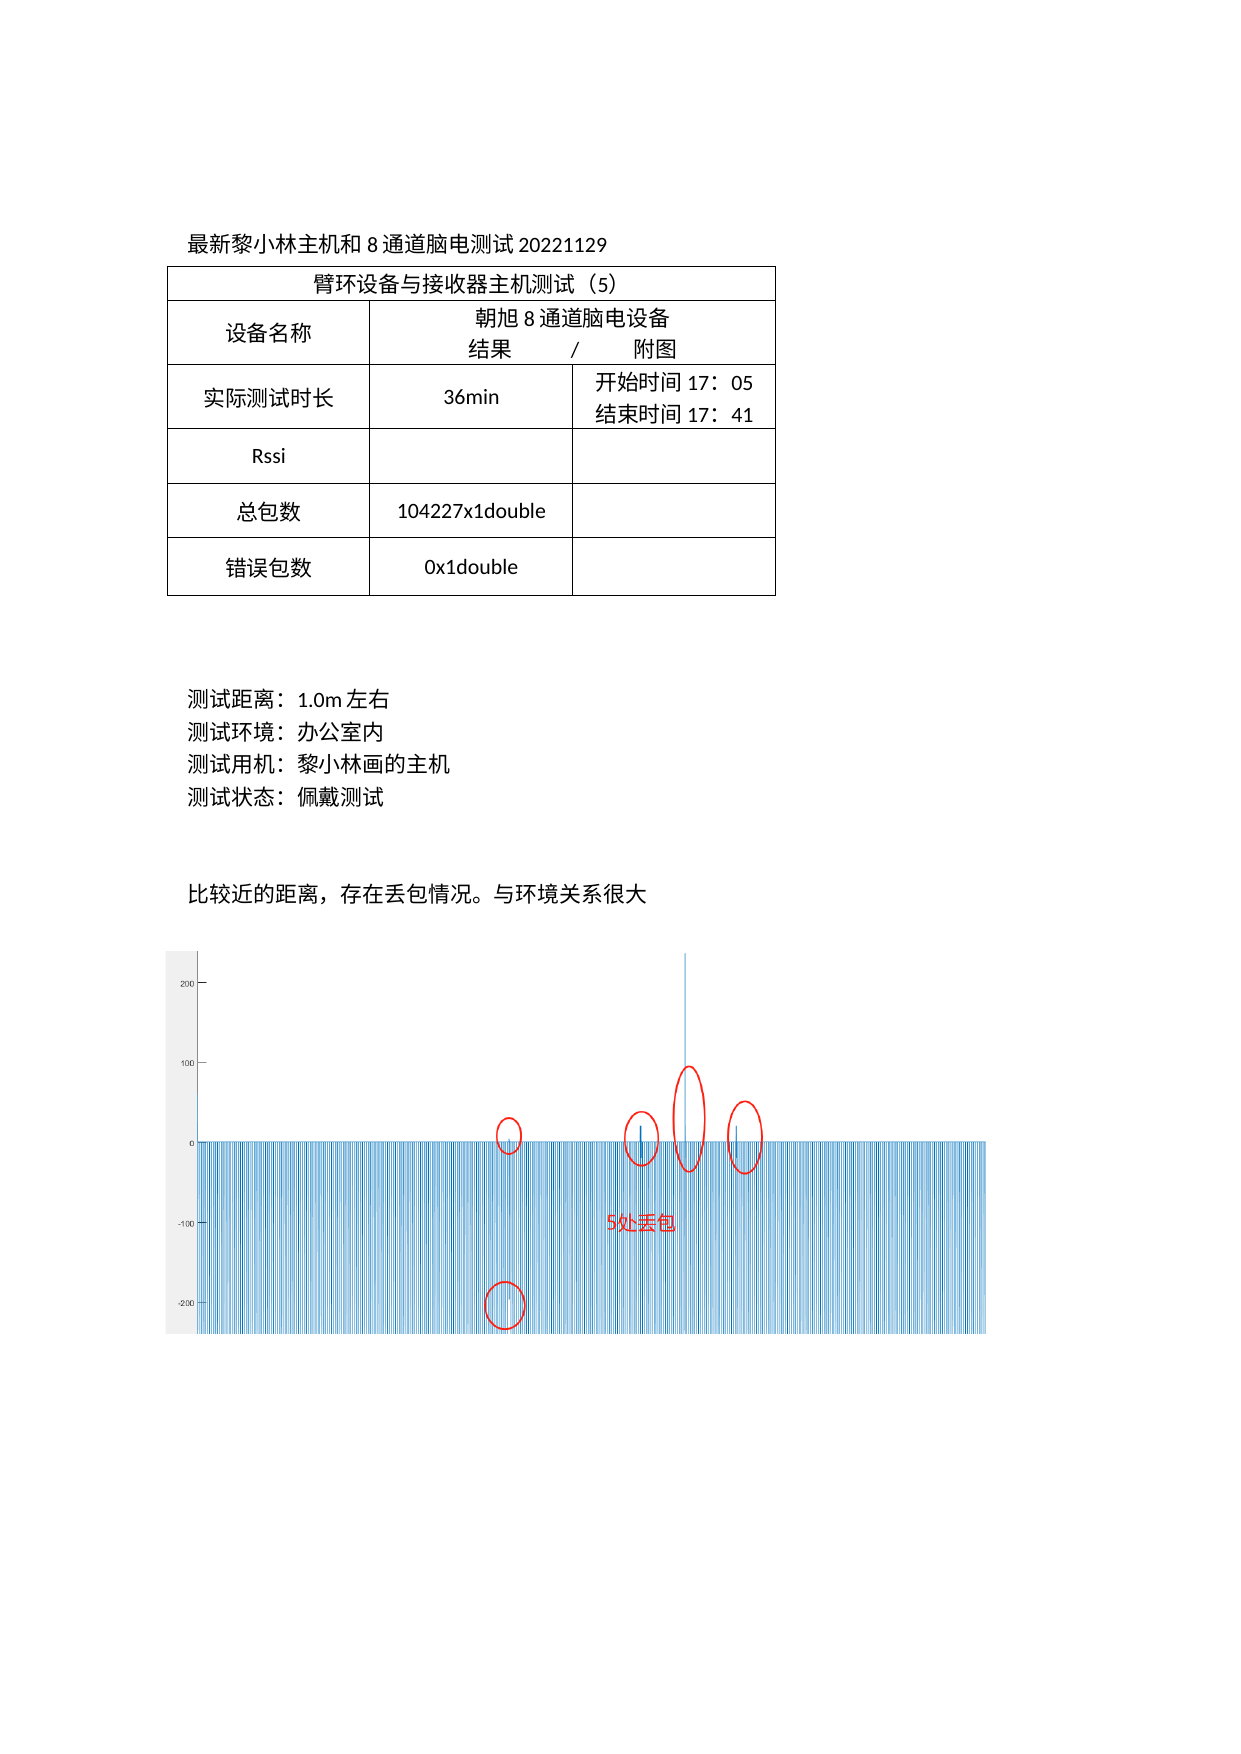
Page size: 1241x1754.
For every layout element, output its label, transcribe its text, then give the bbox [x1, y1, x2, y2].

table_cell Rssi [168, 429, 369, 483]
table_cell [573, 484, 775, 537]
picture [165, 951, 1029, 1334]
table_cell 开始时间17：05 结束时间17：41 [573, 365, 775, 428]
table_cell 总包数 [168, 484, 369, 537]
text 比较近的距离，存在丢包情况。与环境关系很大 [187, 877, 1053, 909]
table_cell 实际测试时长 [168, 365, 369, 428]
table_cell 0x1double [370, 538, 572, 594]
table_cell 设备名称 [168, 301, 369, 364]
table_cell [573, 538, 775, 594]
table_cell [573, 429, 775, 483]
table_cell 错误包数 [168, 538, 369, 594]
text 测试环境：办公室内 [187, 714, 1053, 747]
table_cell 36min [370, 365, 572, 428]
text 测试用机：黎小林画的主机 [187, 747, 1053, 779]
table_cell [370, 429, 572, 483]
text 测试距离：1.0m左右 [187, 682, 1053, 714]
table_cell 朝旭8通道脑电设备 结果 / 附图 [370, 301, 775, 364]
text 测试状态：佩戴测试 [187, 779, 1053, 812]
table_cell 104227x1double [370, 484, 572, 537]
table_header 臂环设备与接收器主机测试（5） [168, 267, 775, 299]
text 最新黎小林主机和8通道脑电测试20221129 [187, 227, 1053, 259]
